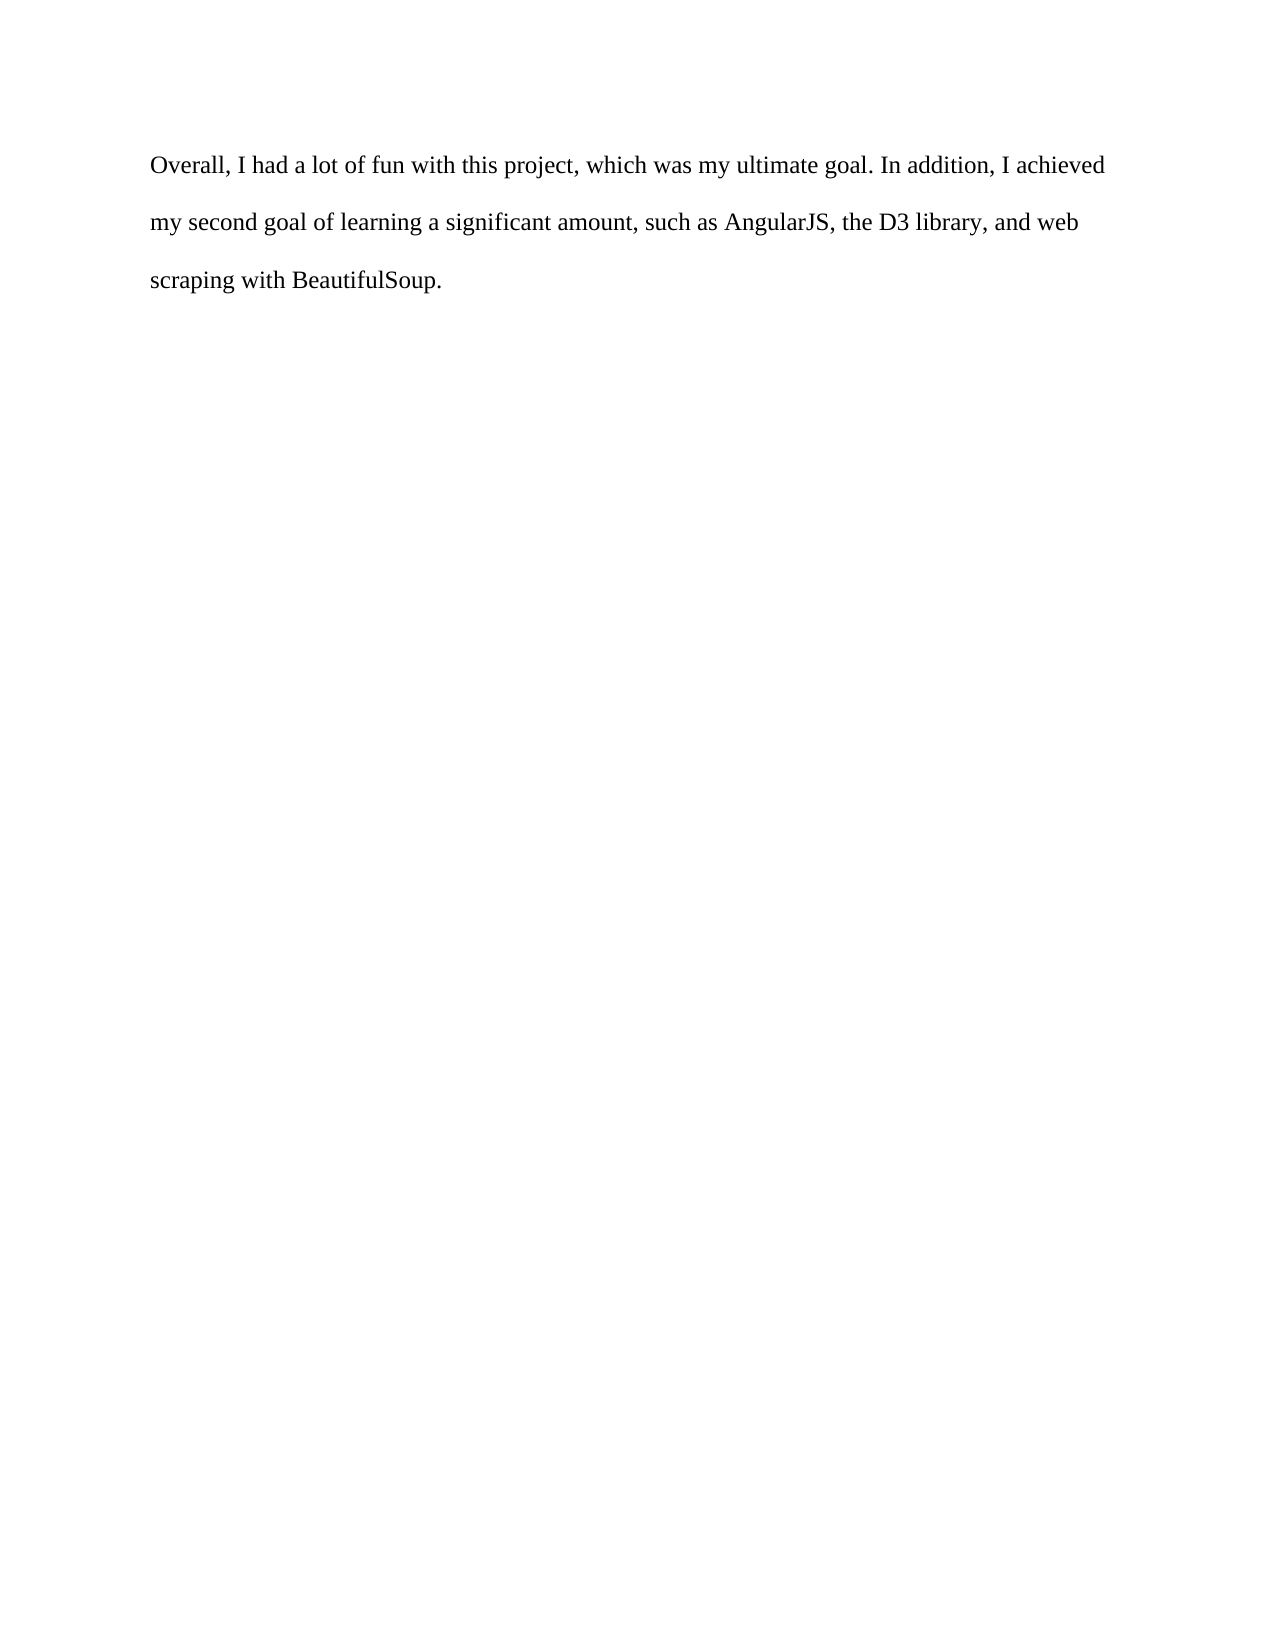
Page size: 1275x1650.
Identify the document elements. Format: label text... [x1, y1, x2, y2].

text Overall, I had a lot of fun with this project, which was my ultimate goal. In addition, I achieved my second goal of learning a significant amount, such as AngularJS, the D3 library, and web scraping with BeautifulSoup. [150, 150, 1125, 294]
